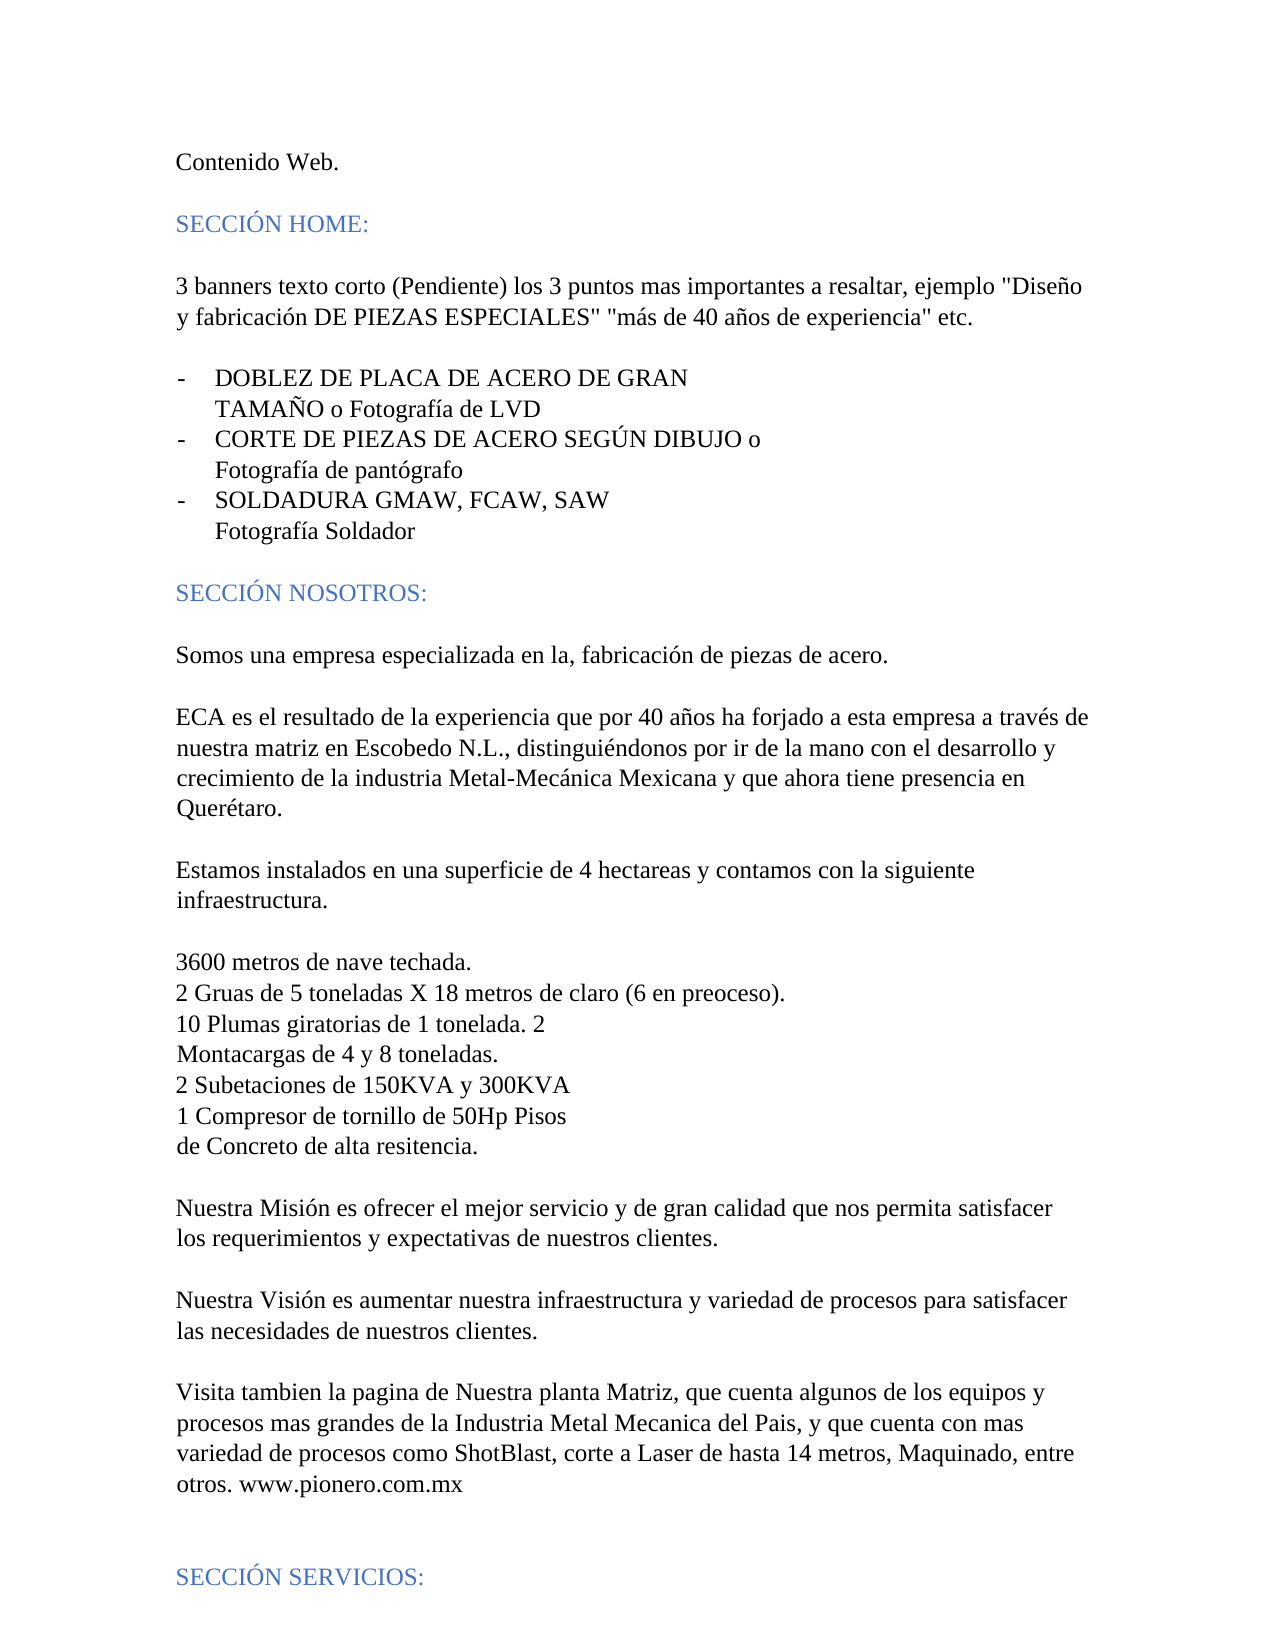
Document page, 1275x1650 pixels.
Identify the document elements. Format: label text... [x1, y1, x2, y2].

list DOBLEZ DE PLACA DE ACERO DE GRAN TAMAÑO o Fotografía de LVD [177, 363, 776, 423]
text Contenido Web. [175, 147, 1097, 176]
list SOLDADURA GMAW, FCAW, SAW [177, 485, 776, 514]
text SECCIÓN HOME: [175, 209, 1100, 237]
text Fotografía Soldador [177, 516, 1100, 545]
text Nuestra Visión es aumentar nuestra infraestructura y variedad de procesos para satisfacer las necesidades de nuestros clientes. [175, 1285, 1100, 1344]
text Somos una empresa especializada en la, fabricación de piezas de acero. [175, 640, 1097, 669]
text 2 Subetaciones de 150KVA y 300KVA 1 Compresor de tornillo de 50Hp Pisos de Concreto de alta resitencia. [175, 1070, 573, 1160]
text 2 Gruas de 5 toneladas X 18 metros de claro (6 en preoceso). [175, 978, 1100, 1007]
text Nuestra Misión es ofrecer el mejor servicio y de gran calidad que nos permita satisfacer los requerimientos y expectativas de nuestros clientes. [175, 1193, 1082, 1252]
text SECCIÓN SERVICIOS: [175, 1562, 1100, 1590]
text SECCIÓN NOSOTROS: [175, 578, 1100, 607]
list CORTE DE PIEZAS DE ACERO SEGÚN DIBUJO o Fotografía de pantógrafo [177, 424, 776, 483]
text ECA es el resultado de la experiencia que por 40 años ha forjado a esta empresa a través de nuestra matriz en Escobedo N.L., distinguiéndonos por ir de la mano con el desarrollo y crecimiento de la industria Metal-Mecánica Mexicana y que ahora tiene presencia en Querétaro. [175, 702, 1100, 822]
text 10 Plumas giratorias de 1 tonelada. 2 Montacargas de 4 y 8 toneladas. [175, 1009, 560, 1068]
text 3600 metros de nave techada. [175, 947, 1100, 976]
text Estamos instalados en una superficie de 4 hectareas y contamos con la siguiente infraestructura. [175, 855, 1100, 914]
text 3 banners texto corto (Pendiente) los 3 puntos mas importantes a resaltar, ejemplo "Diseño y fabricación DE PIEZAS ESPECIALES" "más de 40 años de experiencia" etc. [175, 271, 1097, 330]
text Visita tambien la pagina de Nuestra planta Matriz, que cuenta algunos de los equipos y procesos mas grandes de la Industria Metal Mecanica del Pais, y que cuenta con mas variedad de procesos como ShotBlast, corte a Laser de hasta 14 metros, Maquinado, entre otros. www.pionero.com.mx [175, 1377, 1097, 1497]
